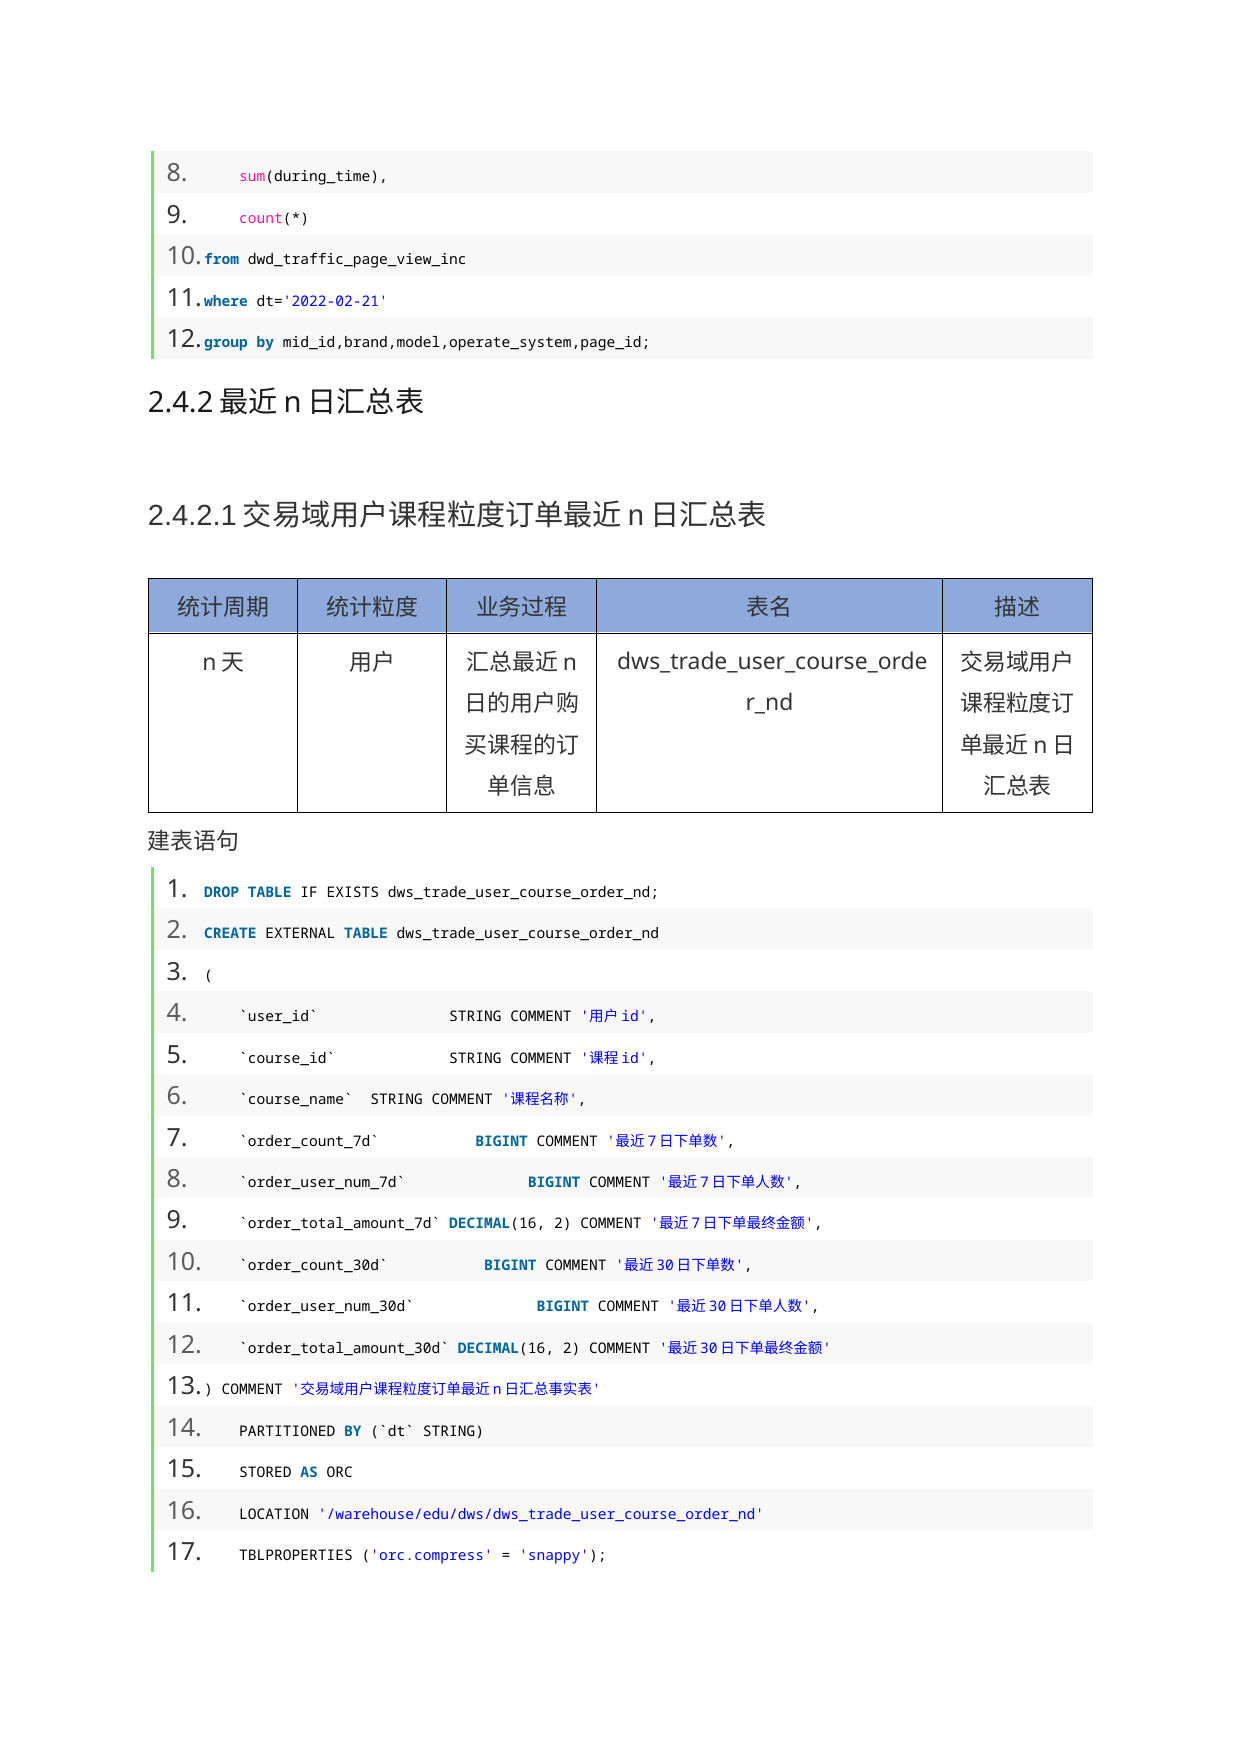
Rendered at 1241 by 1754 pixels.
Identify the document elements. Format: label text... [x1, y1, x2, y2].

list `order_count_7d` BIGINT COMMENT '最近7日下单数', [154, 1116, 1093, 1157]
list `user_id` STRING COMMENT '用户id', [154, 991, 1093, 1033]
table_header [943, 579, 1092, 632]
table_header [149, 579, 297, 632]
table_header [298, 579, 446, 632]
list `order_total_amount_30d` DECIMAL(16, 2) COMMENT '最近30日下单最终金额' [154, 1323, 1093, 1364]
list `order_total_amount_7d` DECIMAL(16, 2) COMMENT '最近7日下单最终金额', [154, 1198, 1093, 1240]
subtitle 2.4.2最近n日汇总表 [148, 359, 1093, 442]
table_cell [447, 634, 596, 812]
list `course_id` STRING COMMENT '课程id', [154, 1033, 1093, 1074]
list LOCATION '/warehouse/edu/dws/dws_trade_user_course_order_nd' [154, 1489, 1093, 1530]
list CREATE EXTERNAL TABLE dws_trade_user_course_order_nd [154, 908, 1093, 950]
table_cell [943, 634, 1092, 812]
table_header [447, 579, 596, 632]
list `order_count_30d` BIGINT COMMENT '最近30日下单数', [154, 1240, 1093, 1281]
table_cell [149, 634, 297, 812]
list sum(during_time), [154, 151, 1093, 193]
subtitle 2.4.2.1交易域用户课程粒度订单最近n日汇总表 [148, 471, 1093, 554]
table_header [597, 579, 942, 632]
list count(*) [154, 193, 1093, 234]
list DROP TABLE IF EXISTS dws_trade_user_course_order_nd; [154, 867, 1093, 908]
list `order_user_num_30d` BIGINT COMMENT '最近30日下单人数', [154, 1281, 1093, 1323]
list ( [154, 950, 1093, 991]
list TBLPROPERTIES ('orc.compress' = 'snappy'); [154, 1530, 1093, 1572]
text 建表语句 [148, 819, 1093, 861]
list `order_user_num_7d` BIGINT COMMENT '最近7日下单人数', [154, 1157, 1093, 1198]
list PARTITIONED BY (`dt` STRING) [154, 1406, 1093, 1447]
list `course_name` STRING COMMENT '课程名称', [154, 1074, 1093, 1116]
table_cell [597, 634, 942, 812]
list where dt='2022-02-21' [154, 276, 1093, 317]
list STORED AS ORC [154, 1447, 1093, 1489]
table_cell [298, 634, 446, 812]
list group by mid_id,brand,model,operate_system,page_id; [154, 317, 1093, 359]
list from dwd_traffic_page_view_inc [154, 234, 1093, 276]
list ) COMMENT '交易域用户课程粒度订单最近n日汇总事实表' [154, 1364, 1093, 1406]
